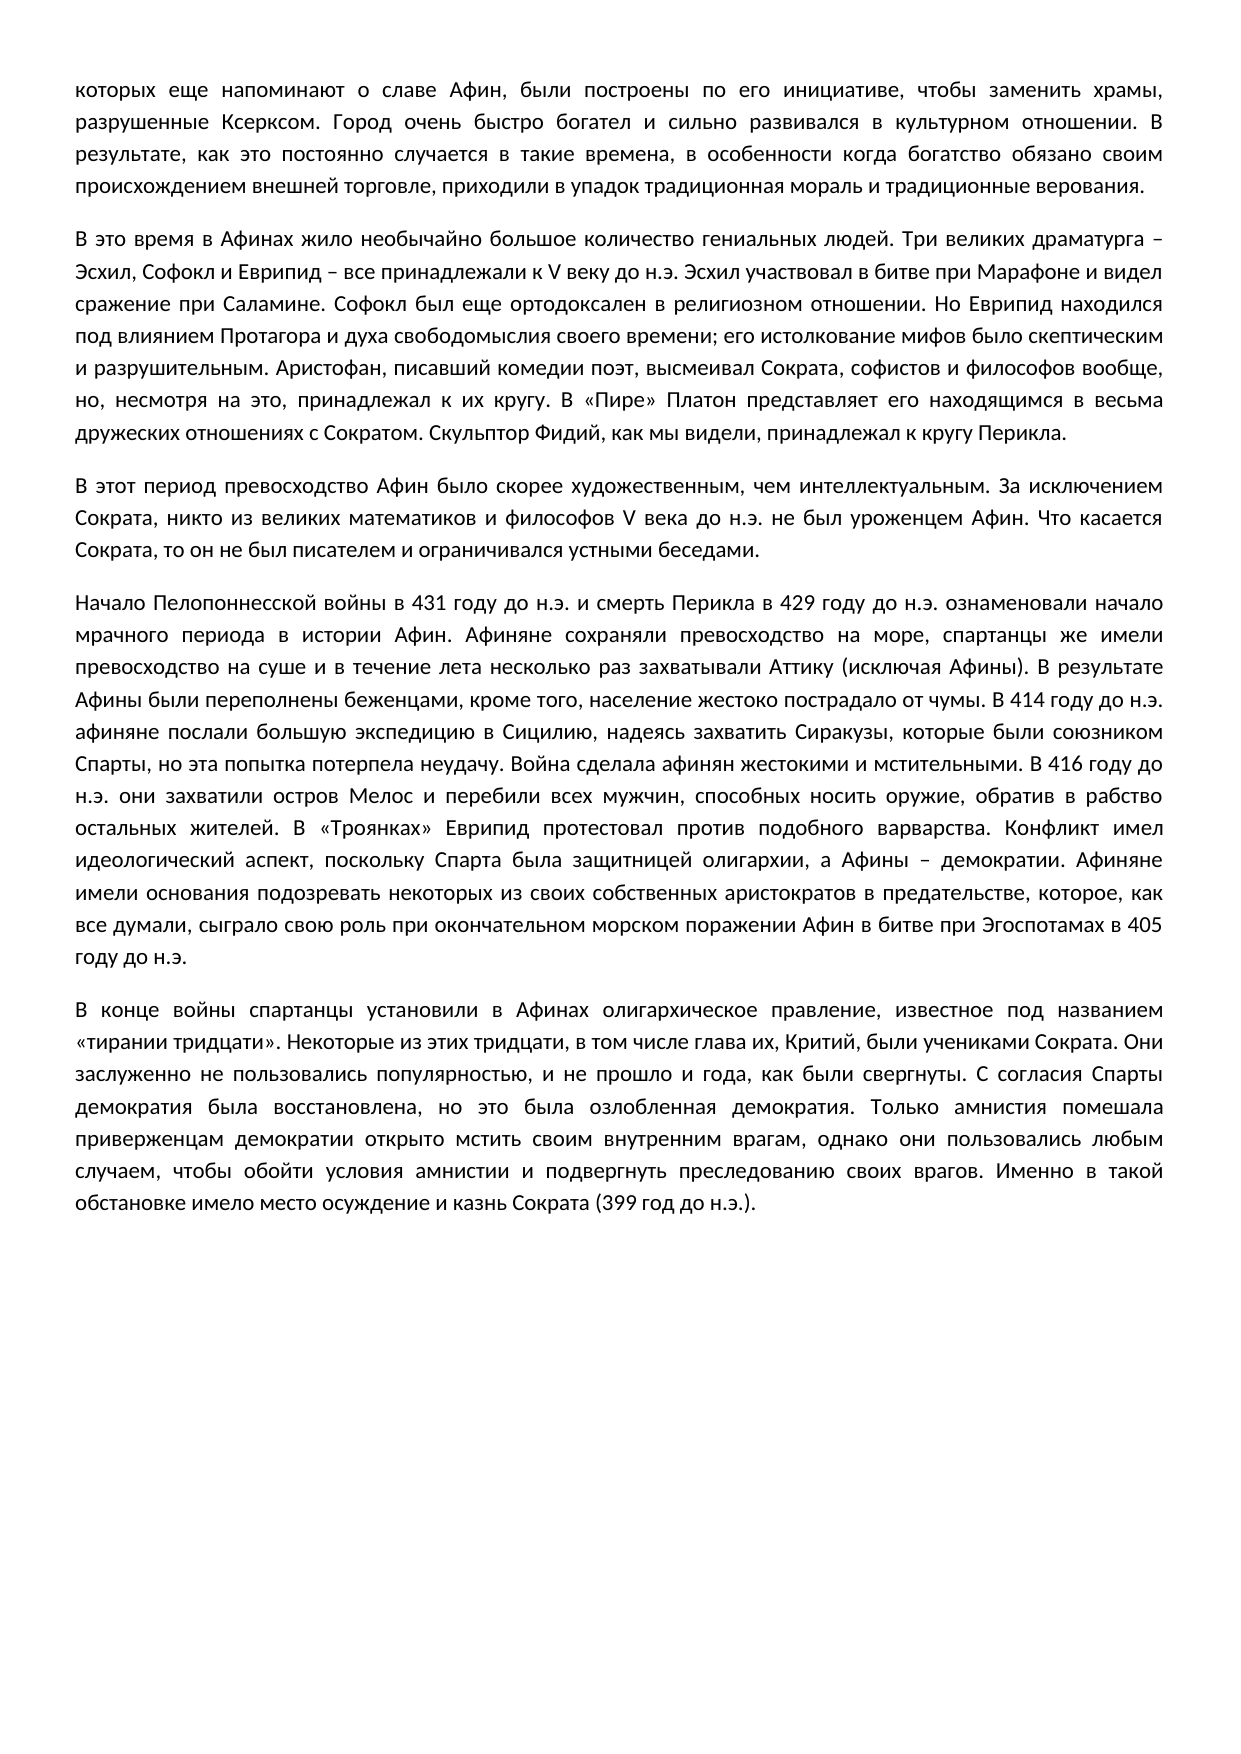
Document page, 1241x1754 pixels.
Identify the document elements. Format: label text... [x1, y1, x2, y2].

text Начало Пелопоннесской войны в 431 году до н.э. и смерть Перикла в 429 году до н.э. ознаменовали начало мрачного периода в истории Афин. Афиняне сохраняли превосходство на море, спартанцы же имели превосходство на суше и в течение лета несколько раз захватывали Аттику (исключая Афины). В результате Афины были переполнены беженцами, кроме того, население жестоко пострадало от чумы. В 414 году до н.э. афиняне послали большую экспедицию в Сицилию, надеясь захватить Сиракузы, которые были союзником Спарты, но эта попытка потерпела неудачу. Война сделала афинян жестокими и мстительными. В 416 году до н.э. они захватили остров Мелос и перебили всех мужчин, способных носить оружие, обратив в рабство остальных жителей. В «Троянках» Еврипид протестовал против подобного варварства. Конфликт имел идеологический аспект, поскольку Спарта была защитницей олигархии, а Афины – демократии. Афиняне имели основания подозревать некоторых из своих собственных аристократов в предательстве, которое, как все думали, сыграло свою роль при окончательном морском поражении Афин в битве при Эгоспотамах в 405 году до н.э. [75, 588, 1165, 970]
text В конце войны спартанцы установили в Афинах олигархическое правление, известное под названием «тирании тридцати». Некоторые из этих тридцати, в том числе глава их, Критий, были учениками Сократа. Они заслуженно не пользовались популярностью, и не прошло и года, как были свергнуты. С согласия Спарты демократия была восстановлена, но это была озлобленная демократия. Только амнистия помешала приверженцам демократии открыто мстить своим внутренним врагам, однако они пользовались любым случаем, чтобы обойти условия амнистии и подвергнуть преследованию своих врагов. Именно в такой обстановке имело место осуждение и казнь Сократа (399 год до н.э.). [75, 995, 1165, 1216]
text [75, 75, 1165, 199]
text В это время в Афинах жило необычайно большое количество гениальных людей. Три великих драматурга – Эсхил, Софокл и Еврипид – все принадлежали к V веку до н.э. Эсхил участвовал в битве при Марафоне и видел сражение при Саламине. Софокл был еще ортодоксален в религиозном отношении. Но Еврипид находился под влиянием Протагора и духа свободомыслия своего времени; его истолкование мифов было скептическим и разрушительным. Аристофан, писавший комедии поэт, высмеивал Сократа, софистов и философов вообще, но, несмотря на это, принадлежал к их кругу. В «Пире» Платон представляет его находящимся в весьма дружеских отношениях с Сократом. Скульптор Фидий, как мы видели, принадлежал к кругу Перикла. [75, 224, 1165, 446]
text В этот период превосходство Афин было скорее художественным, чем интеллектуальным. За исключением Сократа, никто из великих математиков и философов V века до н.э. не был уроженцем Афин. Что касается Сократа, то он не был писателем и ограничивался устными беседами. [75, 471, 1165, 563]
